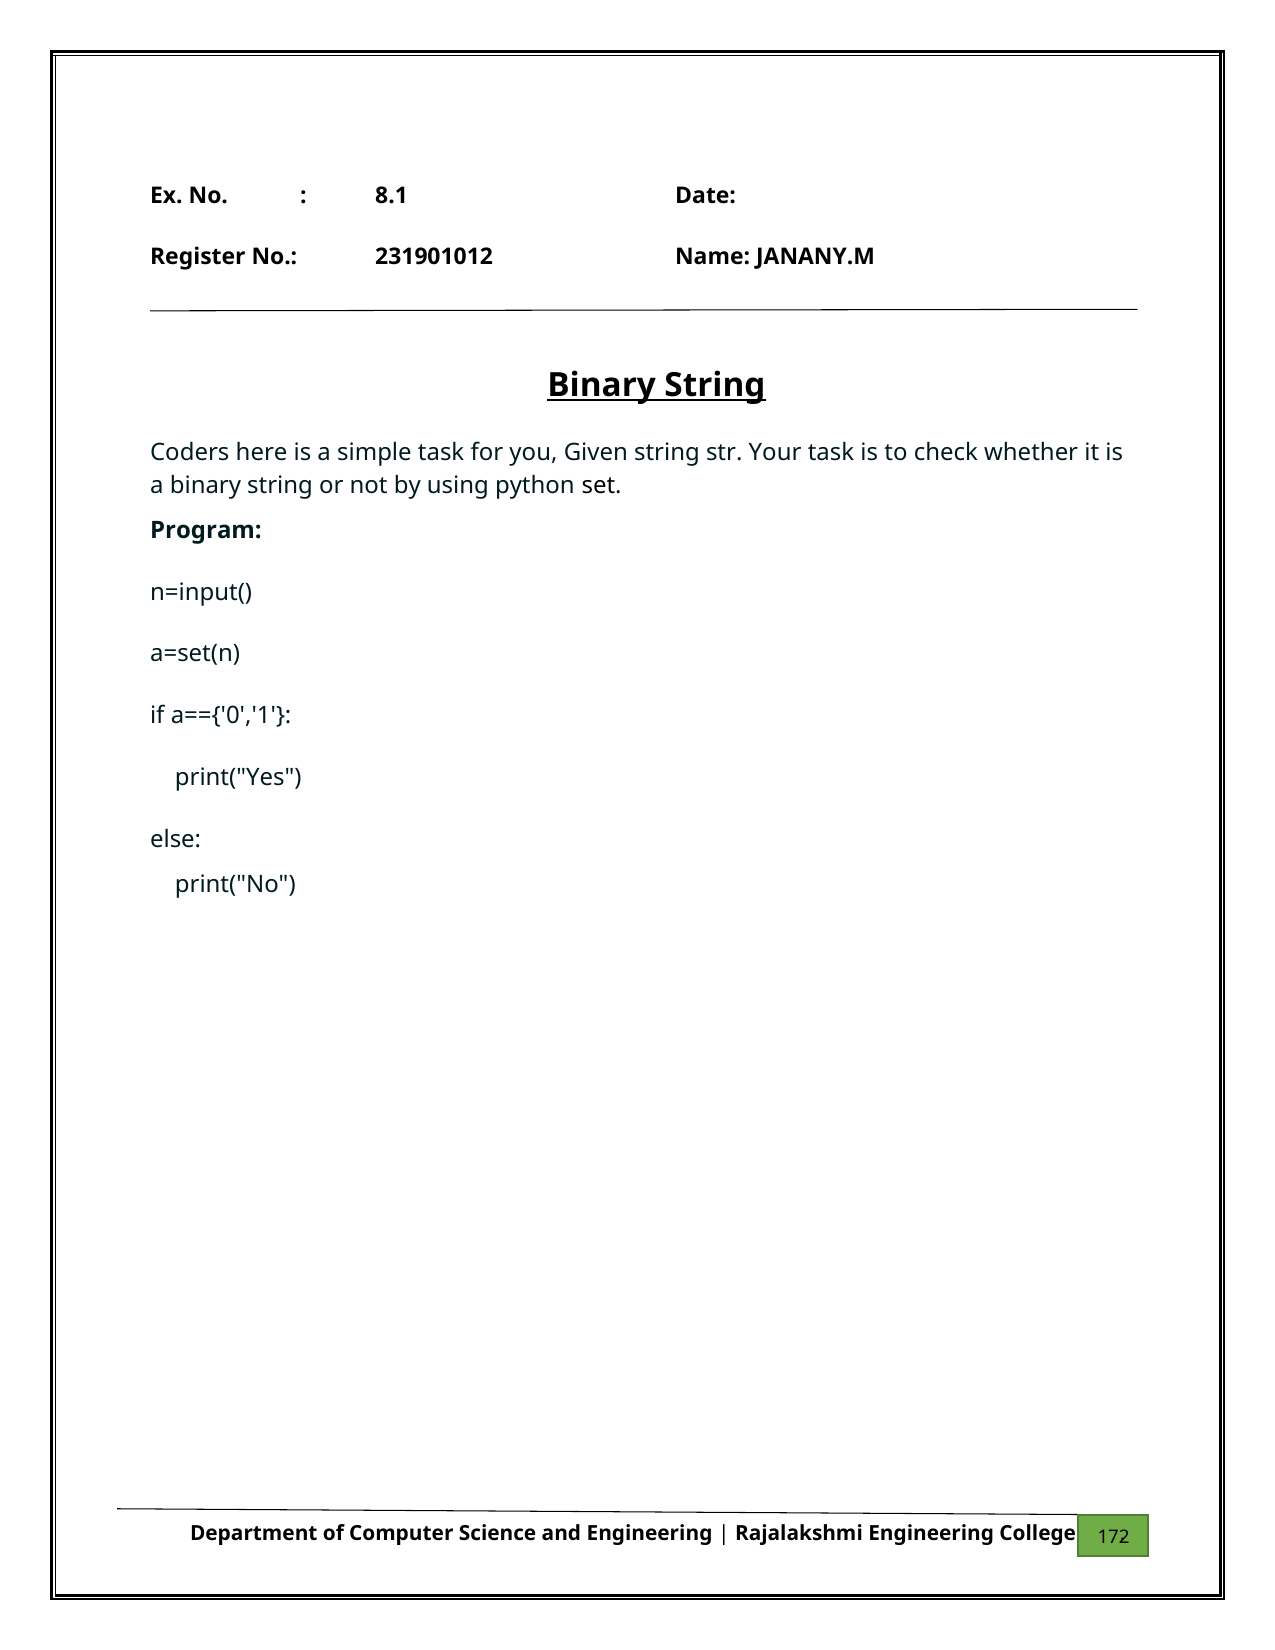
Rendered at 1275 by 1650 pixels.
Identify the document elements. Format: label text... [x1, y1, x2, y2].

text Program: [150, 513, 1125, 545]
text print("No") [150, 867, 1125, 899]
text print("Yes") [150, 760, 1125, 792]
text Register No.: 231901012 Name: JANANY.M [150, 239, 1125, 271]
text a=set(n) [150, 636, 1125, 669]
text Binary String [187, 360, 1125, 406]
text Ex. No. : 8.1 Date: [150, 179, 1125, 210]
text n=input() [150, 574, 1125, 607]
text if a=={'0','1'}: [150, 698, 1125, 731]
text else: [150, 822, 1125, 854]
text Coders here is a simple task for you, Given string str. Your task is to check whether it is a binary string or not by using python set. [150, 435, 1125, 500]
